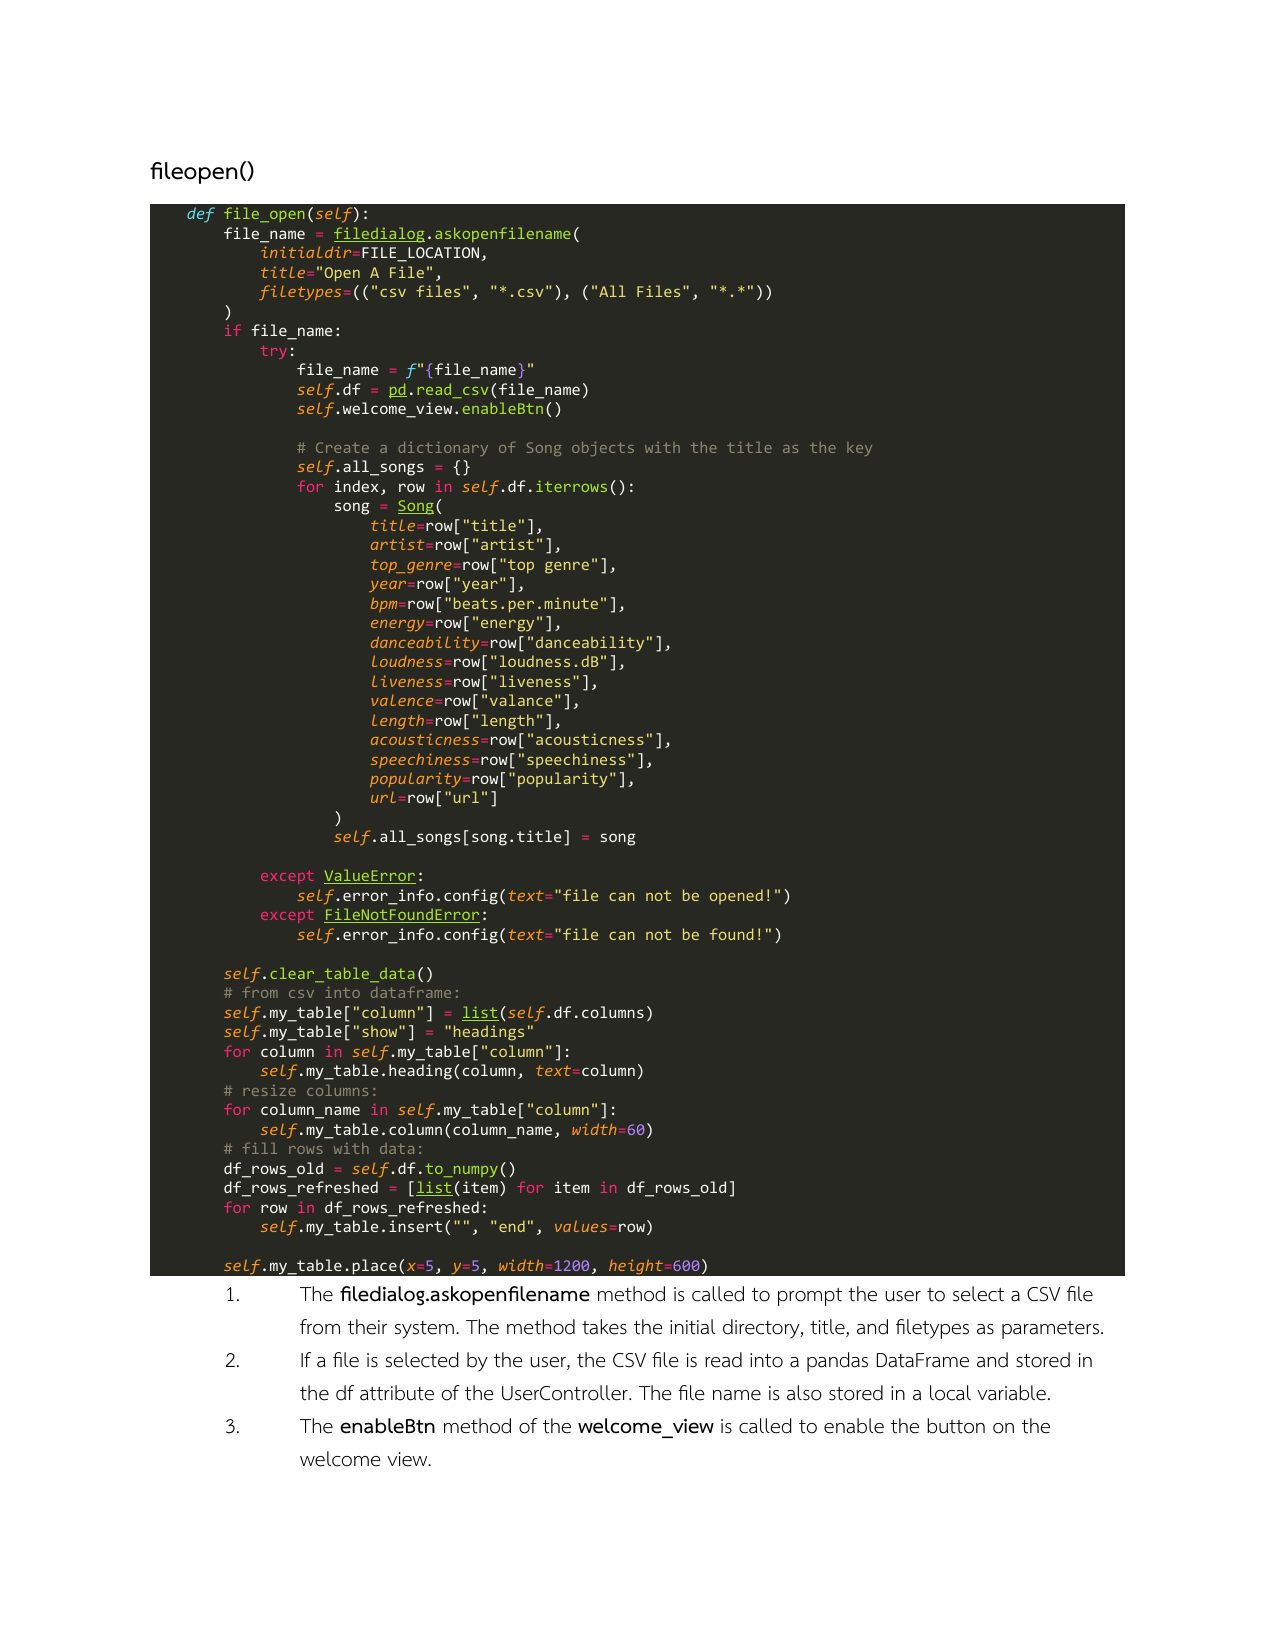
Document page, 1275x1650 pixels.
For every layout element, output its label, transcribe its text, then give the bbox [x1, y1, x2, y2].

text self.error_info.config(text="file can not be opened!") [150, 886, 1125, 906]
text url=row["url"] [150, 789, 1125, 808]
text # from csv into dataframe: [150, 983, 1125, 1003]
text liveness=row["liveness"], [150, 672, 1125, 691]
text speechiness=row["speechiness"], [150, 750, 1125, 769]
text self.all_songs[song.title] = song [150, 828, 1125, 847]
text acousticness=row["acousticness"], [150, 730, 1125, 750]
text self.welcome_view.enableBtn() [150, 399, 1125, 419]
text for column_name in self.my_table["column"]: [150, 1100, 1125, 1120]
text self.error_info.config(text="file can not be found!") [150, 925, 1125, 944]
text song = Song( [150, 497, 1125, 516]
list The enableBtn method of the welcome_view is called to enable the button on the welcome view. [225, 1407, 1125, 1473]
text def file_open(self): [150, 204, 1125, 224]
text self.my_table.insert("", "end", values=row) [150, 1217, 1125, 1237]
text title=row["title"], [150, 516, 1125, 536]
text danceability=row["danceability"], [150, 633, 1125, 652]
text self.my_table.place(x=5, y=5, width=1200, height=600) [150, 1256, 1125, 1276]
text # Create a dictionary of Song objects with the title as the key [150, 438, 1125, 458]
text artist=row["artist"], [150, 536, 1125, 555]
text loudness=row["loudness.dB"], [150, 652, 1125, 672]
text year=row["year"], [150, 574, 1125, 594]
text self.df = pd.read_csv(file_name) [150, 380, 1125, 399]
text length=row["length"], [150, 711, 1125, 730]
text # fill rows with data: [150, 1139, 1125, 1159]
list If a file is selected by the user, the CSV file is read into a pandas DataFrame and stored in the df attribute of the UserController. The file name is also stored in a local variable. [225, 1342, 1125, 1407]
text energy=row["energy"], [150, 613, 1125, 633]
text valence=row["valance"], [150, 691, 1125, 711]
text self.my_table["column"] = list(self.df.columns) [150, 1003, 1125, 1022]
text title="Open A File", [150, 263, 1125, 282]
text self.all_songs = {} [150, 458, 1125, 477]
text df_rows_old = self.df.to_numpy() [150, 1159, 1125, 1178]
text for index, row in self.df.iterrows(): [150, 477, 1125, 497]
text if file_name: [150, 321, 1125, 341]
text self.my_table["show"] = "headings" [150, 1022, 1125, 1042]
text bpm=row["beats.per.minute"], [150, 594, 1125, 613]
text fileopen() [150, 150, 1125, 188]
text try: [150, 341, 1125, 360]
text self.my_table.heading(column, text=column) [150, 1061, 1125, 1081]
list The filedialog.askopenfilename method is called to prompt the user to select a CSV file from their system. The method takes the initial directory, title, and filetypes as parameters. [225, 1276, 1125, 1342]
text for column in self.my_table["column"]: [150, 1042, 1125, 1061]
text ) [150, 302, 1125, 321]
text ) [150, 808, 1125, 828]
text filetypes=(("csv files", "*.csv"), ("All Files", "*.*")) [150, 282, 1125, 302]
text file_name = f"{file_name}" [150, 360, 1125, 380]
text top_genre=row["top genre"], [150, 555, 1125, 574]
text self.clear_table_data() [150, 964, 1125, 983]
text popularity=row["popularity"], [150, 769, 1125, 789]
text except FileNotFoundError: [150, 906, 1125, 925]
text # resize columns: [150, 1081, 1125, 1100]
text initialdir=FILE_LOCATION, [150, 243, 1125, 263]
text self.my_table.column(column_name, width=60) [150, 1120, 1125, 1139]
text for row in df_rows_refreshed: [150, 1198, 1125, 1217]
text df_rows_refreshed = [list(item) for item in df_rows_old] [150, 1178, 1125, 1198]
text file_name = filedialog.askopenfilename( [150, 224, 1125, 243]
text except ValueError: [150, 867, 1125, 886]
